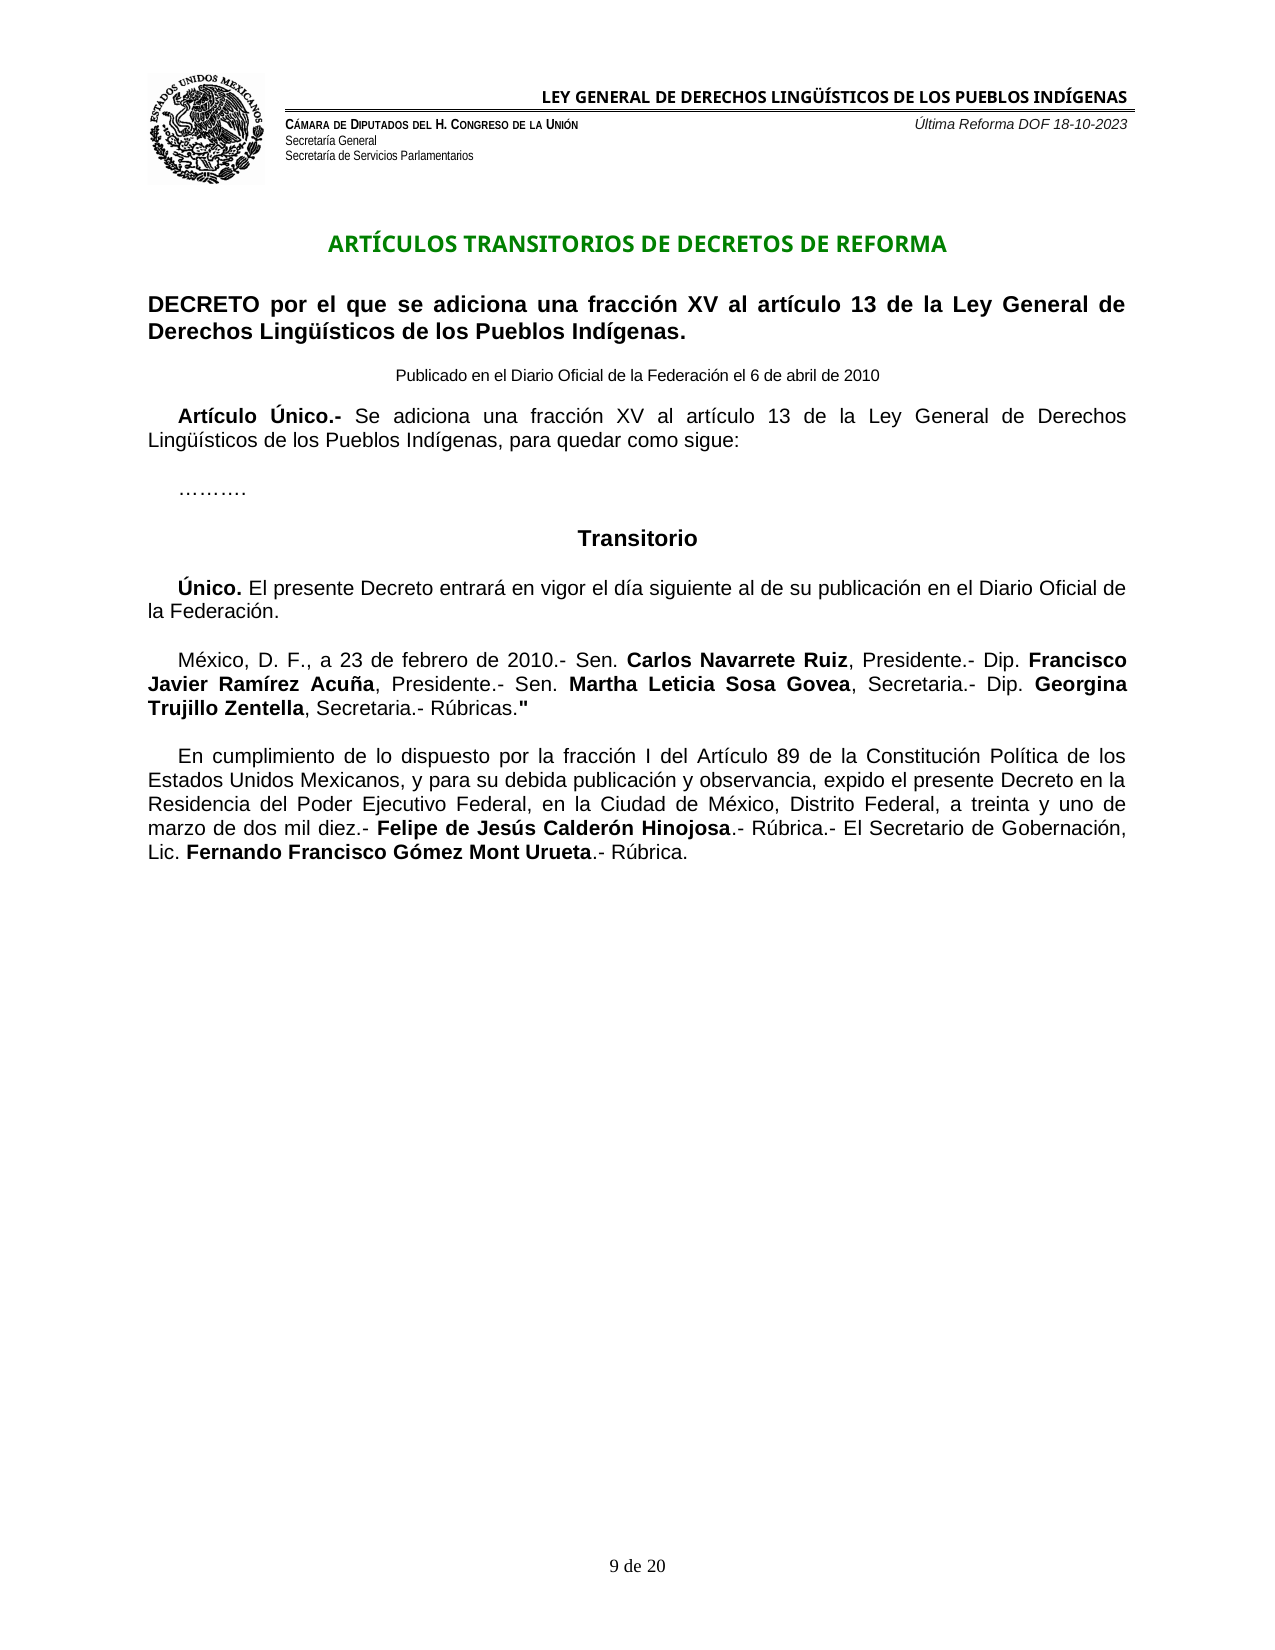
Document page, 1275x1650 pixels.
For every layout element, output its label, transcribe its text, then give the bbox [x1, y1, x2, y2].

text ARTÍCULOS TRANSITORIOS DE DECRETOS DE REFORMA [148, 228, 1127, 259]
text DECRETO por el que se adiciona una fracción XV al artículo 13 de la Ley General de Derechos Lingüísticos de los Pueblos Indígenas. [148, 290, 1127, 344]
text Artículo Único.- Se adiciona una fracción XV al artículo 13 de la Ley General de Derechos Lingüísticos de los Pueblos Indígenas, para quedar como sigue: [148, 404, 1127, 452]
text Transitorio [148, 524, 1127, 551]
text Único. El presente Decreto entrará en vigor el día siguiente al de su publicación en el Diario Oficial de la Federación. [148, 575, 1127, 623]
text En cumplimiento de lo dispuesto por la fracción I del Artículo 89 de la Constitución Política de los Estados Unidos Mexicanos, y para su debida publicación y observancia, expido el presente Decreto en la Residencia del Poder Ejecutivo Federal, en la Ciudad de México, Distrito Federal, a treinta y uno de marzo de dos mil diez.- Felipe de Jesús Calderón Hinojosa.- Rúbrica.- El Secretario de Gobernación, Lic. Fernando Francisco Gómez Mont Urueta.- Rúbrica. [148, 744, 1127, 864]
text ………. [148, 476, 1127, 500]
text Publicado en el Diario Oficial de la Federación el 6 de abril de 2010 [148, 366, 1127, 385]
text México, D. F., a 23 de febrero de 2010.- Sen. Carlos Navarrete Ruiz, Presidente.- Dip. Francisco Javier Ramírez Acuña, Presidente.- Sen. Martha Leticia Sosa Govea, Secretaria.- Dip. Georgina Trujillo Zentella, Secretaria.- Rúbricas." [148, 648, 1127, 720]
